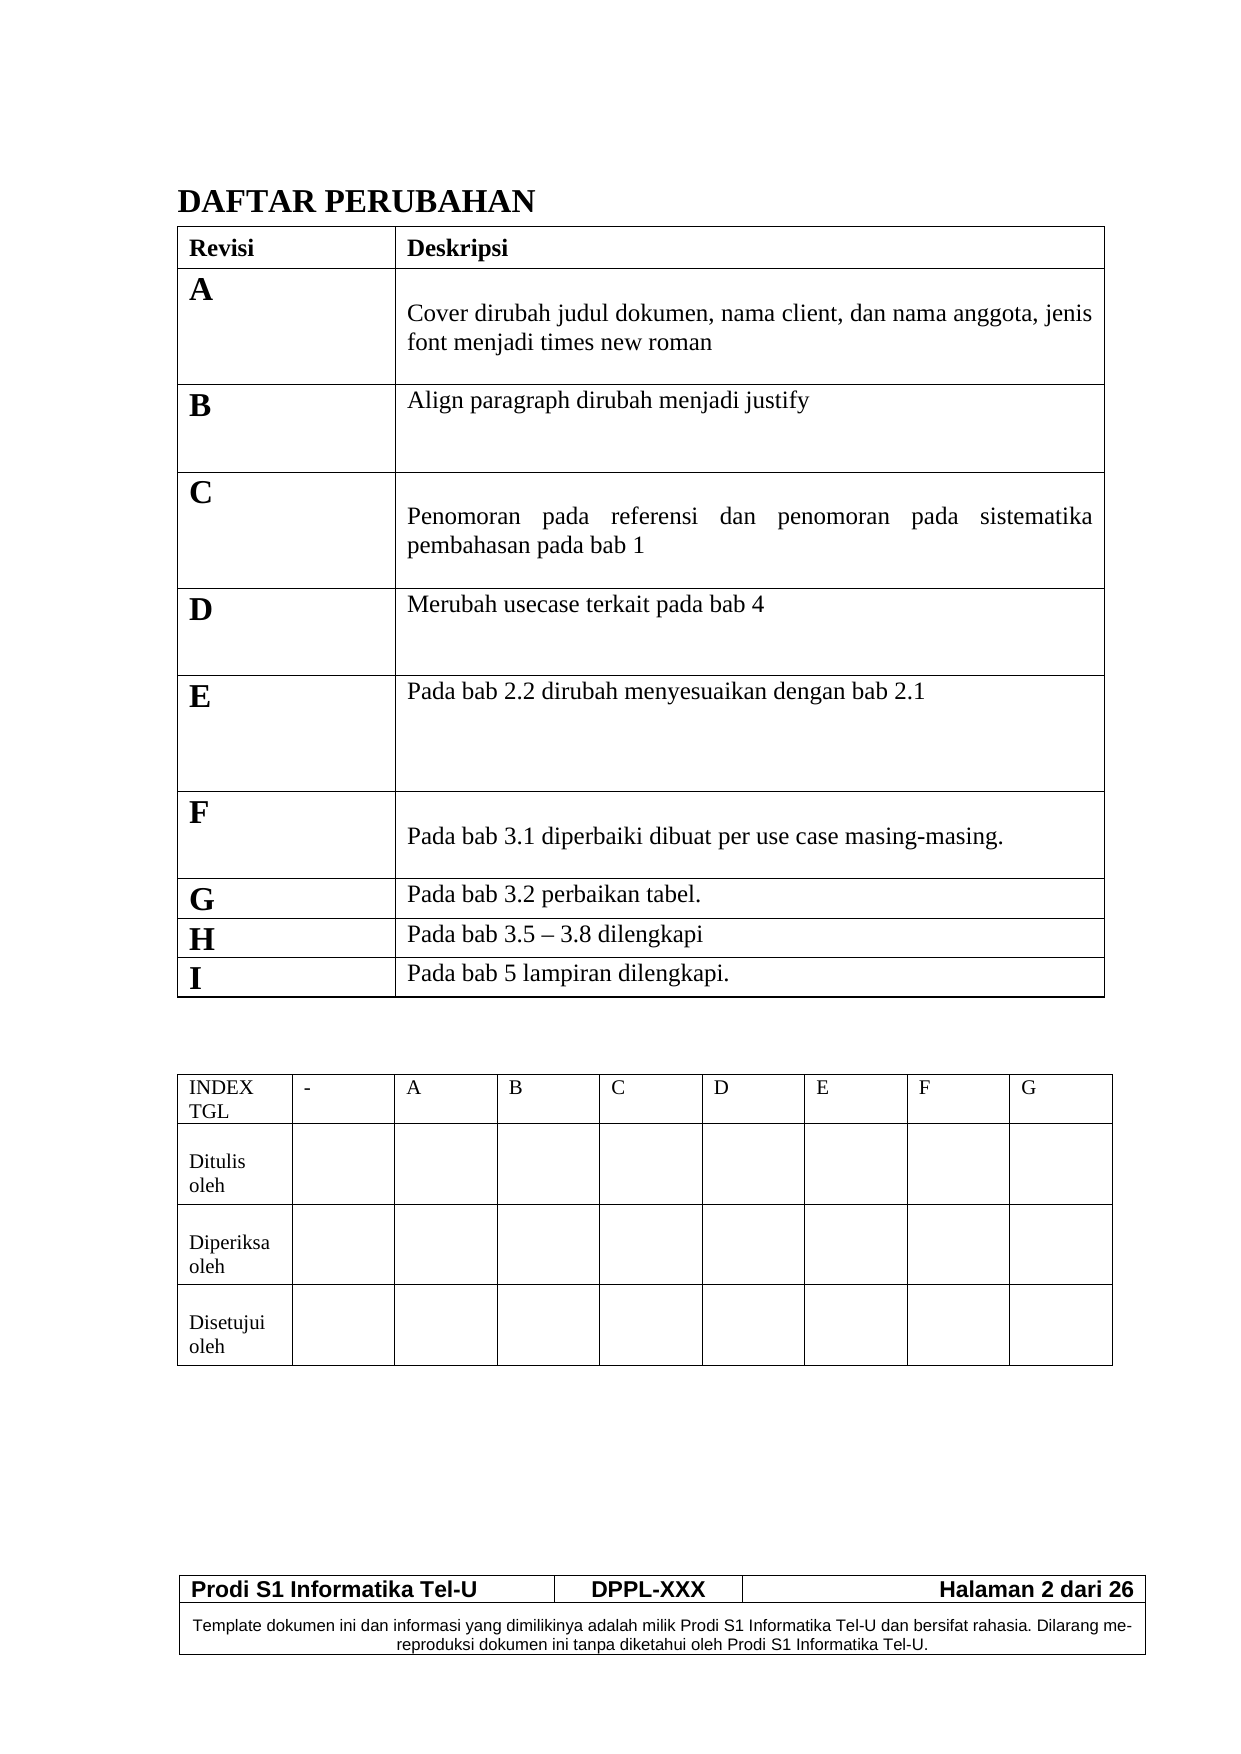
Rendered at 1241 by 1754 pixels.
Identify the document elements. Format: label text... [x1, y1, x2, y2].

table_cell [908, 1205, 1009, 1284]
table_cell C [178, 473, 395, 588]
table_header C [600, 1075, 702, 1123]
table_header D [703, 1075, 804, 1123]
table_cell Ditulis oleh [178, 1124, 292, 1204]
table_cell [600, 1285, 702, 1364]
table_cell [395, 1285, 497, 1364]
table_cell [805, 1285, 907, 1364]
table_cell B [178, 385, 395, 472]
table_header - [293, 1075, 394, 1123]
table_cell [293, 1124, 394, 1204]
table_cell Pada bab 3.2 perbaikan tabel. [396, 879, 1104, 918]
table_header A [395, 1075, 497, 1123]
table_cell [805, 1205, 907, 1284]
table_cell [703, 1205, 804, 1284]
table_cell I [178, 958, 395, 996]
table_cell D [178, 589, 395, 675]
table_cell [395, 1205, 497, 1284]
table_cell [1010, 1124, 1112, 1204]
table_cell Diperiksa oleh [178, 1205, 292, 1284]
table_header G [1010, 1075, 1112, 1123]
table_cell [600, 1205, 702, 1284]
table_cell [293, 1205, 394, 1284]
table_cell [805, 1124, 907, 1204]
table_cell [293, 1285, 394, 1364]
table_cell [498, 1205, 599, 1284]
table_cell [703, 1285, 804, 1364]
table_cell Disetujui oleh [178, 1285, 292, 1364]
table_header B [498, 1075, 599, 1123]
table_cell E [178, 676, 395, 791]
table_cell [395, 1124, 497, 1204]
table_cell Pada bab 2.2 dirubah menyesuaikan dengan bab 2.1 [396, 676, 1104, 791]
table_cell H [178, 919, 395, 957]
table_cell Align paragraph dirubah menjadi justify [396, 385, 1104, 472]
table_cell [703, 1124, 804, 1204]
table_cell G [178, 879, 395, 918]
table_cell [1010, 1205, 1112, 1284]
table_cell [1010, 1285, 1112, 1364]
table_header INDEX TGL [178, 1075, 292, 1123]
table_cell A [178, 269, 395, 384]
table_cell Penomoran pada referensi dan penomoran pada sistematika pembahasan pada bab 1 [396, 473, 1104, 588]
table_header Revisi [178, 227, 395, 268]
table_cell [908, 1285, 1009, 1364]
table_cell Pada bab 3.1 diperbaiki dibuat per use case masing-masing. [396, 792, 1104, 878]
table_cell [600, 1124, 702, 1204]
table_cell Pada bab 3.5 – 3.8 dilengkapi [396, 919, 1104, 957]
table_cell Pada bab 5 lampiran dilengkapi. [396, 958, 1104, 996]
title DAFTAR PERUBAHAN [177, 181, 1122, 220]
table_cell [498, 1285, 599, 1364]
table_cell Merubah usecase terkait pada bab 4 [396, 589, 1104, 675]
table_cell F [178, 792, 395, 878]
table_cell [498, 1124, 599, 1204]
table_header F [908, 1075, 1009, 1123]
table_header Deskripsi [396, 227, 1104, 268]
table_header E [805, 1075, 907, 1123]
table_cell [908, 1124, 1009, 1204]
table_cell Cover dirubah judul dokumen, nama client, dan nama anggota, jenis font menjadi times new roman [396, 269, 1104, 384]
